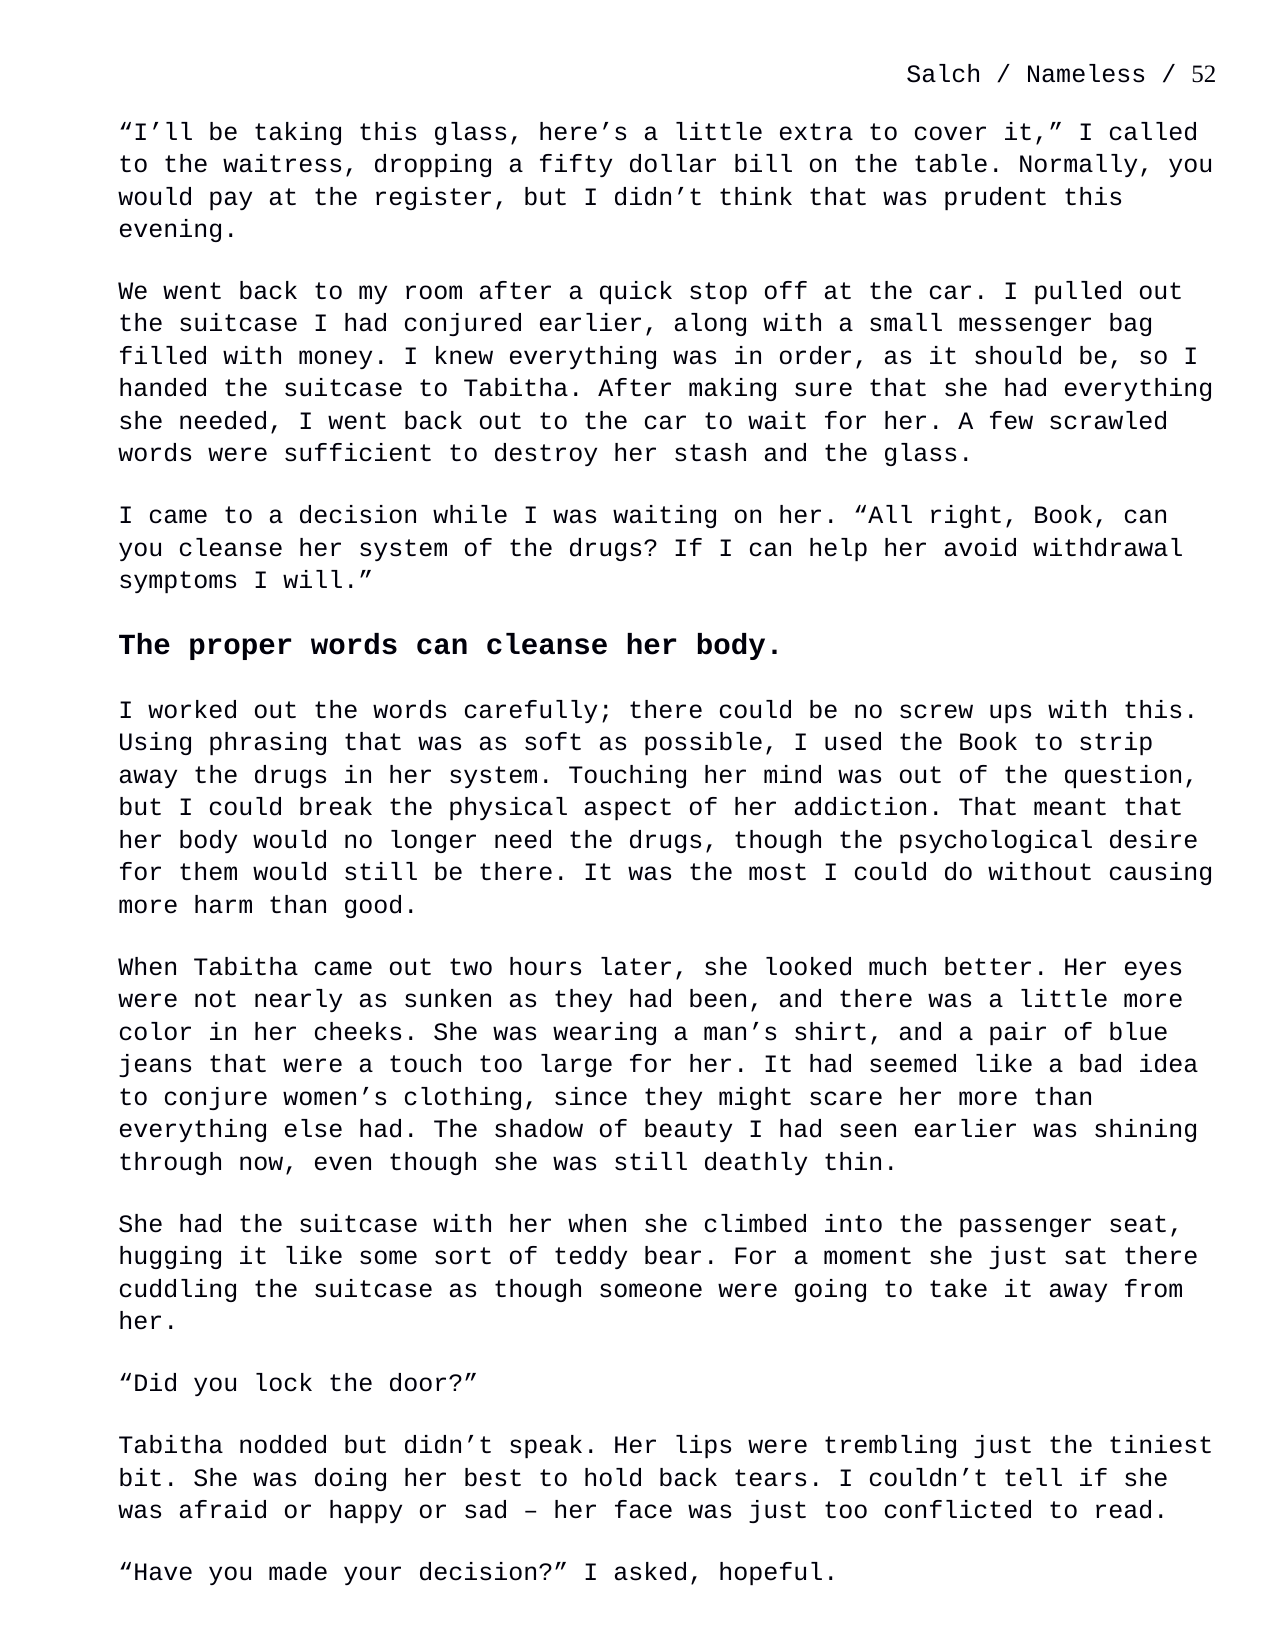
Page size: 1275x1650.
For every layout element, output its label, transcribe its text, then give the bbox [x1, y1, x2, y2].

text The proper words can cleanse her body. [118, 630, 1216, 663]
text We went back to my room after a quick stop off at the car. I pulled out the suitcase I had conjured earlier, along with a small messenger bag filled with money. I knew everything was in order, as it should be, so I handed the suitcase to Tabitha. After making sure that she had everything she needed, I went back out to the car to wait for her. A few scrawled words were sufficient to destroy her stash and the glass. [118, 278, 1216, 469]
text When Tabitha came out two hours later, she looked much better. Her eyes were not nearly as sunken as they had been, and there was a little more color in her cheeks. She was wearing a man’s shirt, and a pair of blue jeans that were a touch too large for her. It had seemed like a bad idea to conjure women’s clothing, since they might scare her more than everything else had. The shadow of beauty I had seen earlier was shining through now, even though she was still deathly thin. [118, 954, 1216, 1178]
text She had the suitcase with her when she climbed into the passenger seat, hugging it like some sort of teddy bear. For a moment she just sat there cuddling the suitcase as though someone were going to take it away from her. [118, 1211, 1216, 1337]
text I worked out the words carefully; there could be no screw ups with this. Using phrasing that was as soft as possible, I used the Book to strip away the drugs in her system. Touching her mind was out of the question, but I could break the physical aspect of her addiction. That meant that her body would no longer need the drugs, though the psychological desire for them would still be there. It was the most I could do without causing more harm than good. [118, 697, 1216, 921]
text “Have you made your decision?” I asked, hopeful. [118, 1560, 1216, 1588]
text “I’ll be taking this glass, here’s a little extra to cover it,” I called to the waitress, dropping a fifty dollar bill on the table. Normally, you would pay at the register, but I didn’t think that was prudent this evening. [118, 119, 1216, 245]
text “Did you lock the door?” [118, 1371, 1216, 1399]
text I came to a decision while I was waiting on her. “All right, Book, can you cleanse her system of the drugs? If I can help her avoid withdrawal symptoms I will.” [118, 503, 1216, 596]
text Tabitha nodded but didn’t speak. Her lips were trembling just the tiniest bit. She was doing her best to hold back tears. I couldn’t tell if she was afraid or happy or sad – her face was just too conflicted to read. [118, 1433, 1216, 1526]
